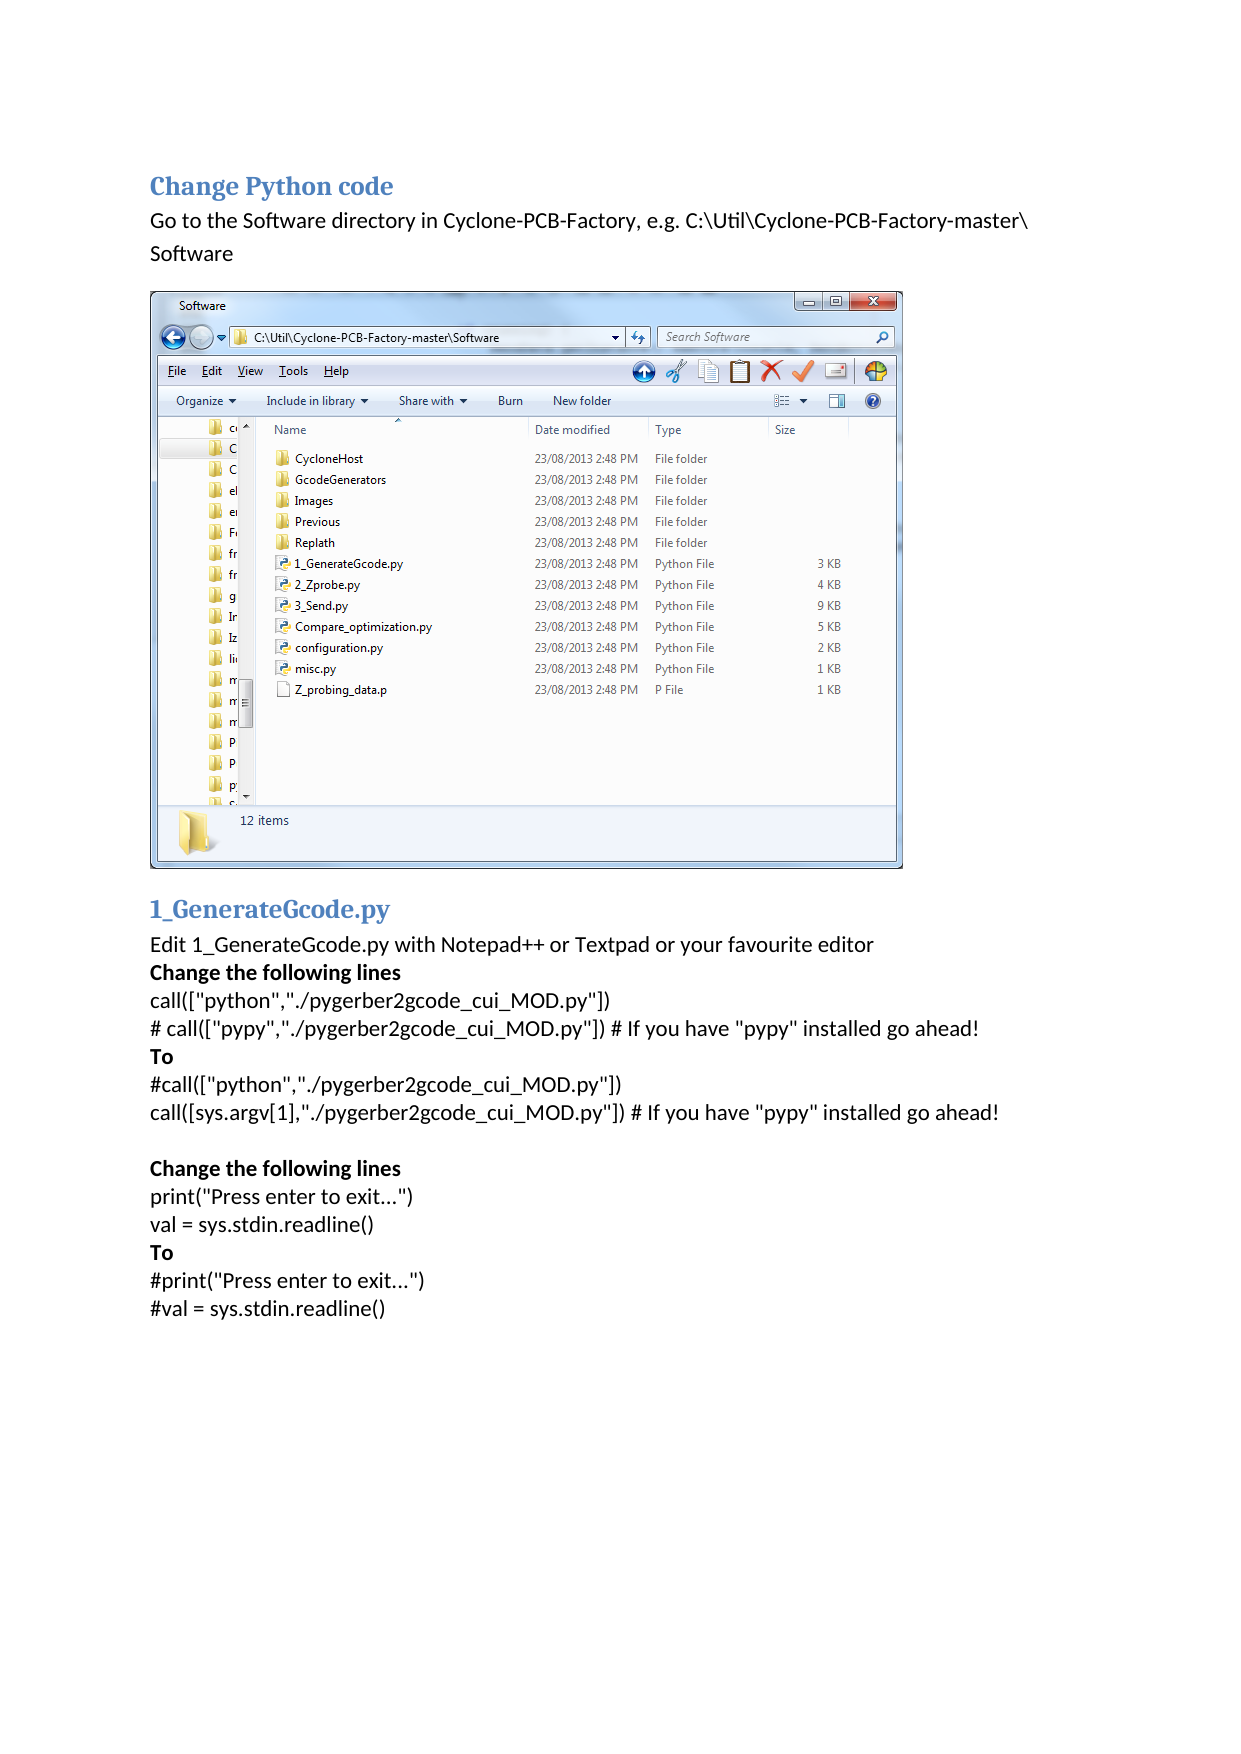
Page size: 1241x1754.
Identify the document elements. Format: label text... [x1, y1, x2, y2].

text val = sys.stdin.readline() [150, 1210, 1090, 1238]
text call([sys.argv[1],"./pygerber2gcode_cui_MOD.py"]) # If you have "pypy" installed go ahead! [150, 1098, 1090, 1126]
text To [150, 1042, 1090, 1070]
text Edit 1_GenerateGcode.py with Notepad++ or Textpad or your favourite editor [150, 930, 1090, 958]
text #print("Press enter to exit...") [150, 1266, 1090, 1294]
text call(["python","./pygerber2gcode_cui_MOD.py"]) [150, 986, 1090, 1014]
text #call(["python","./pygerber2gcode_cui_MOD.py"]) [150, 1070, 1090, 1098]
text Change the following lines [150, 958, 1090, 986]
picture [150, 291, 903, 869]
text To [150, 1238, 1090, 1266]
text # call(["pypy","./pygerber2gcode_cui_MOD.py"]) # If you have "pypy" installed go ahead! [150, 1014, 1090, 1042]
subtitle 1_GenerateGcode.py [150, 894, 1090, 925]
subtitle Change Python code [150, 171, 1090, 202]
text print("Press enter to exit...") [150, 1182, 1090, 1210]
text #val = sys.stdin.readline() [150, 1294, 1090, 1322]
text Change the following lines [150, 1154, 1090, 1182]
text Go to the Software directory in Cyclone-PCB-Factory, e.g. C:\Util\Cyclone-PCB-Factory-master\Software [150, 207, 1090, 267]
